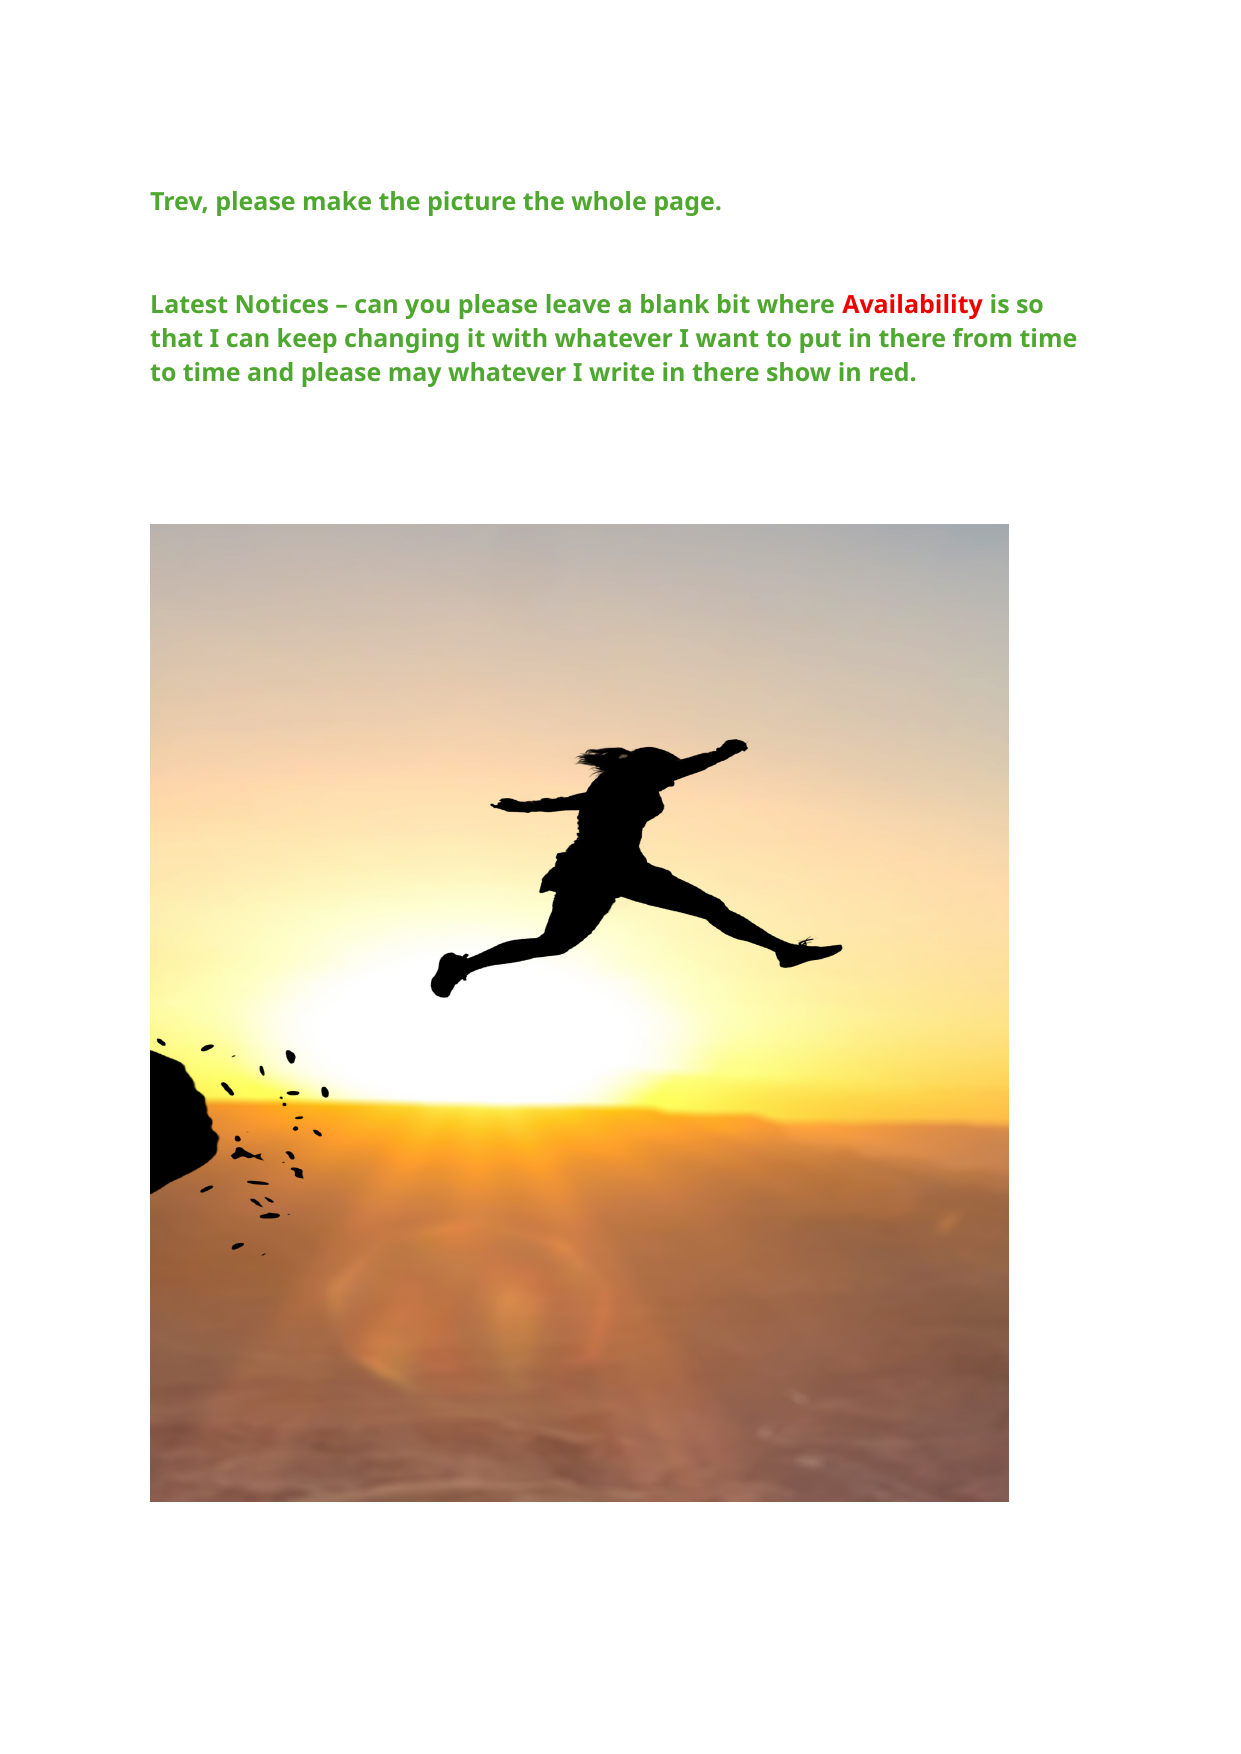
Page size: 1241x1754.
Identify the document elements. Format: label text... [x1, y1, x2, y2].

picture [150, 524, 1009, 1502]
text Trev, please make the picture the whole page. [150, 184, 1090, 218]
text Latest Notices – can you please leave a blank bit where Availability is so that I can keep changing it with whatever I want to put in there from time to time and please may whatever I write in there show in red. [150, 286, 1090, 388]
